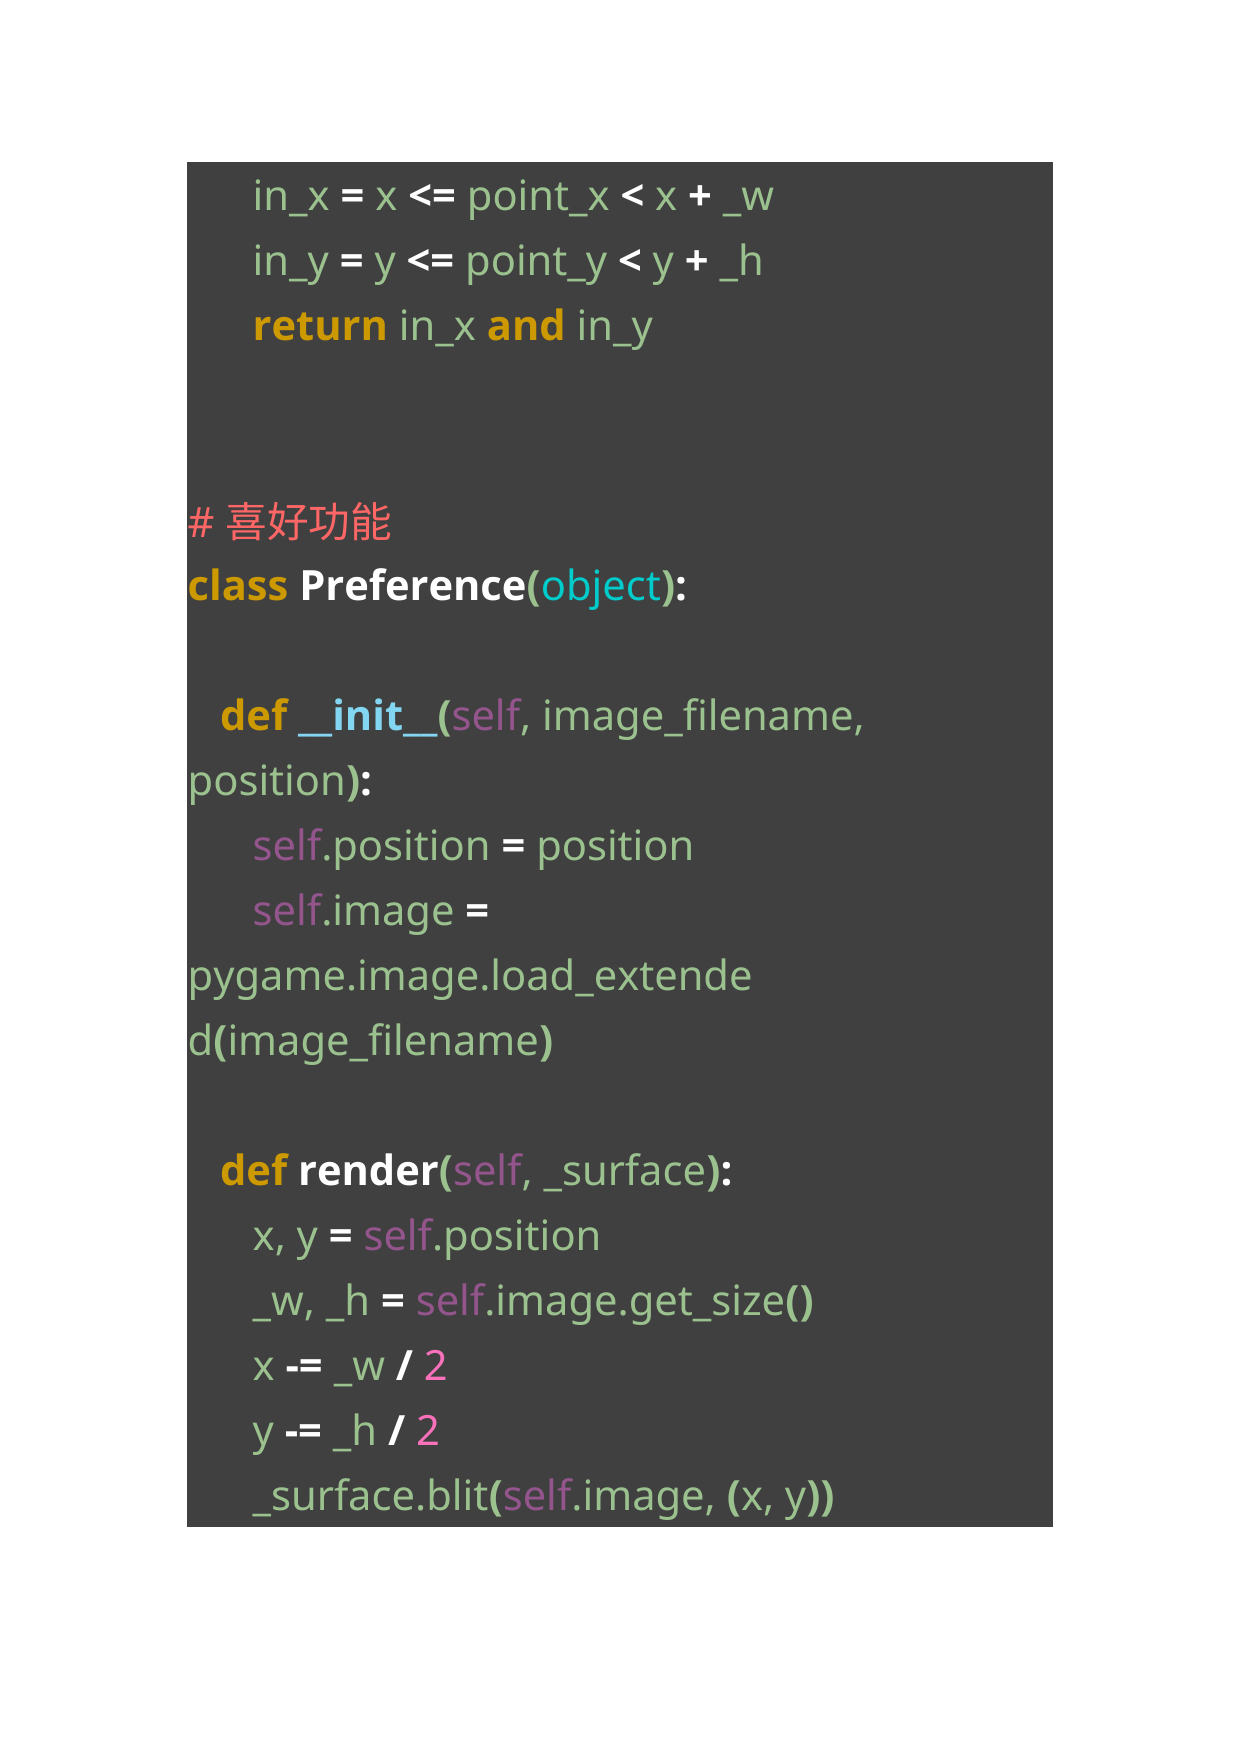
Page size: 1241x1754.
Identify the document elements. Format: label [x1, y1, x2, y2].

text [187, 162, 1053, 1527]
